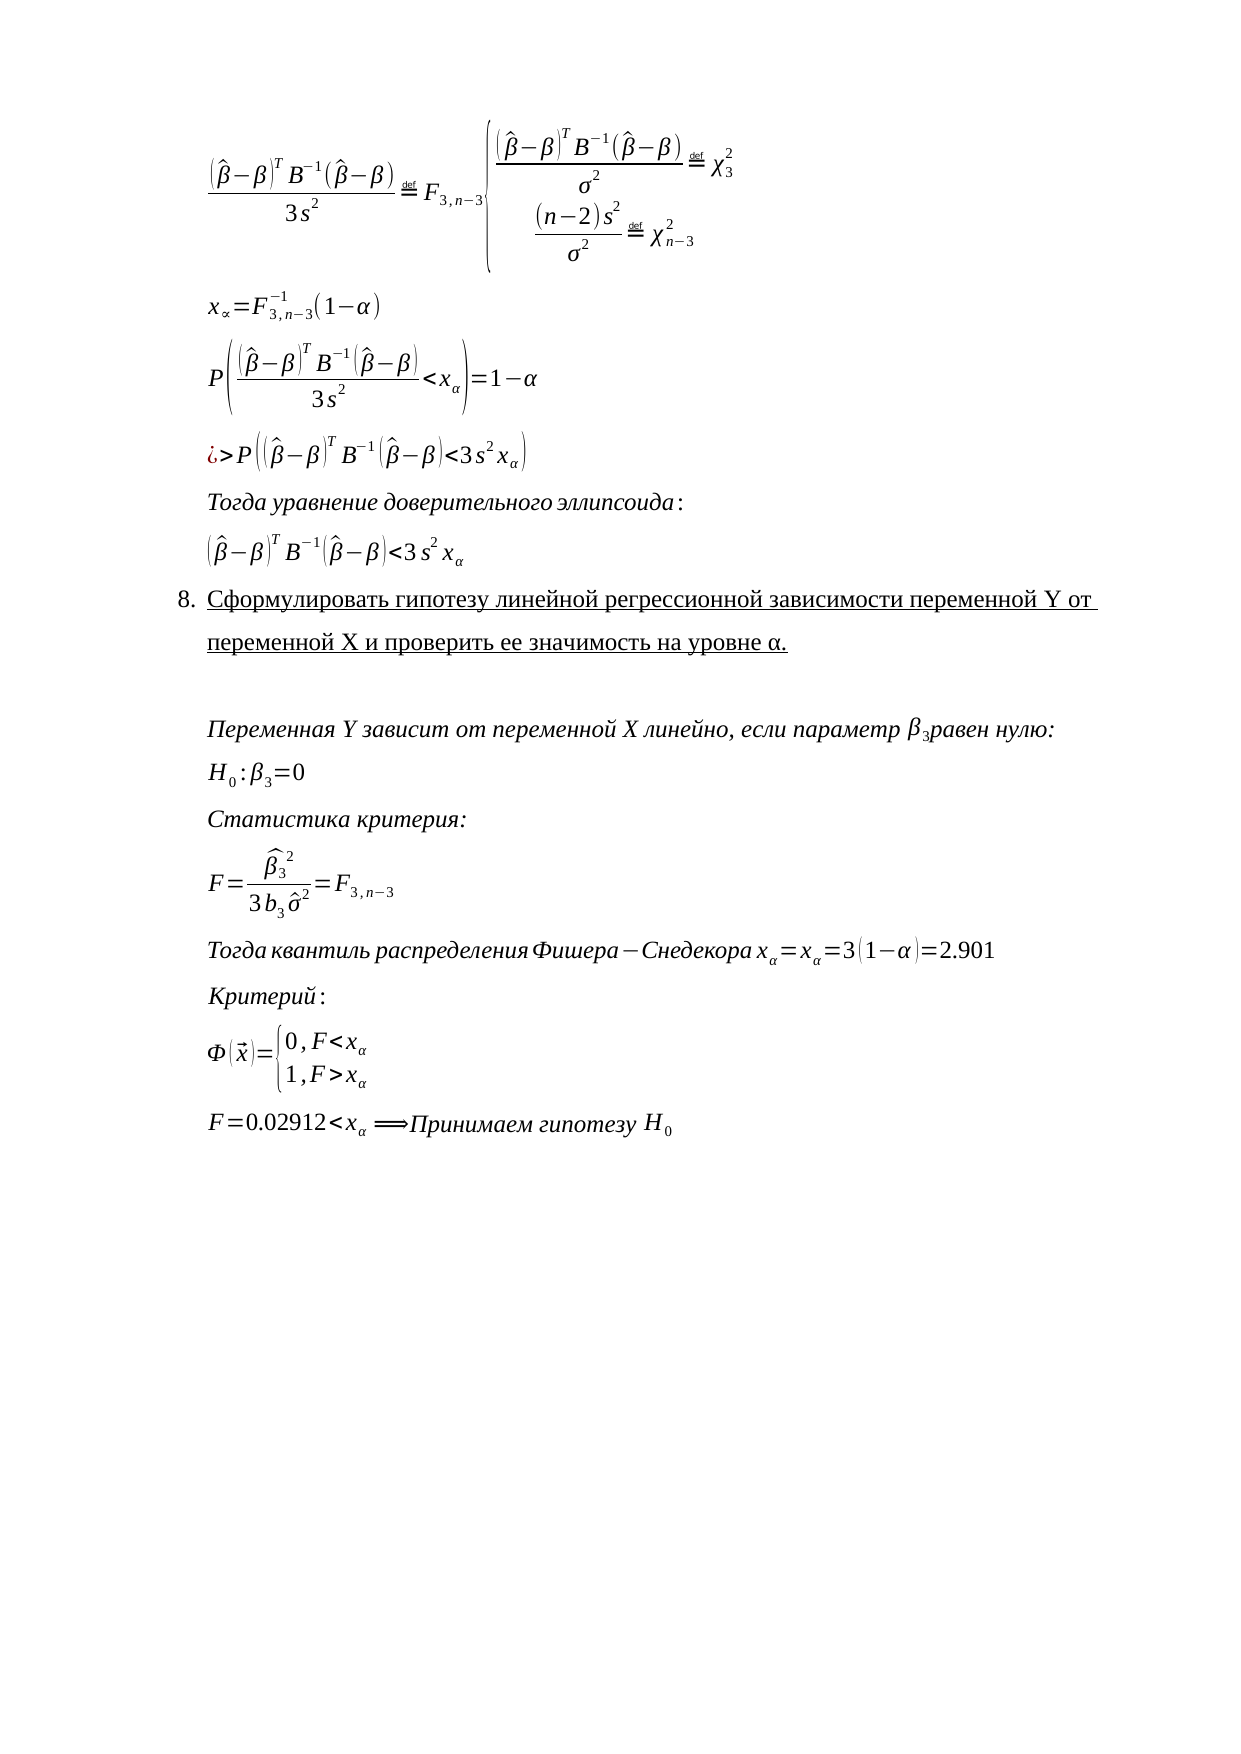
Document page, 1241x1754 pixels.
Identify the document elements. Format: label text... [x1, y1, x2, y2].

list Принимаем гипотезу [207, 1108, 1152, 1141]
list Сформулировать гипотезу линейной регрессионной зависимости переменной Y от переменной Х и проверить ее значимость на уровне α. [177, 584, 1152, 656]
list Статистика критерия: [207, 804, 1152, 833]
list Переменная Y зависит от переменной X линейно, если параметр равен нулю: [207, 713, 1152, 745]
